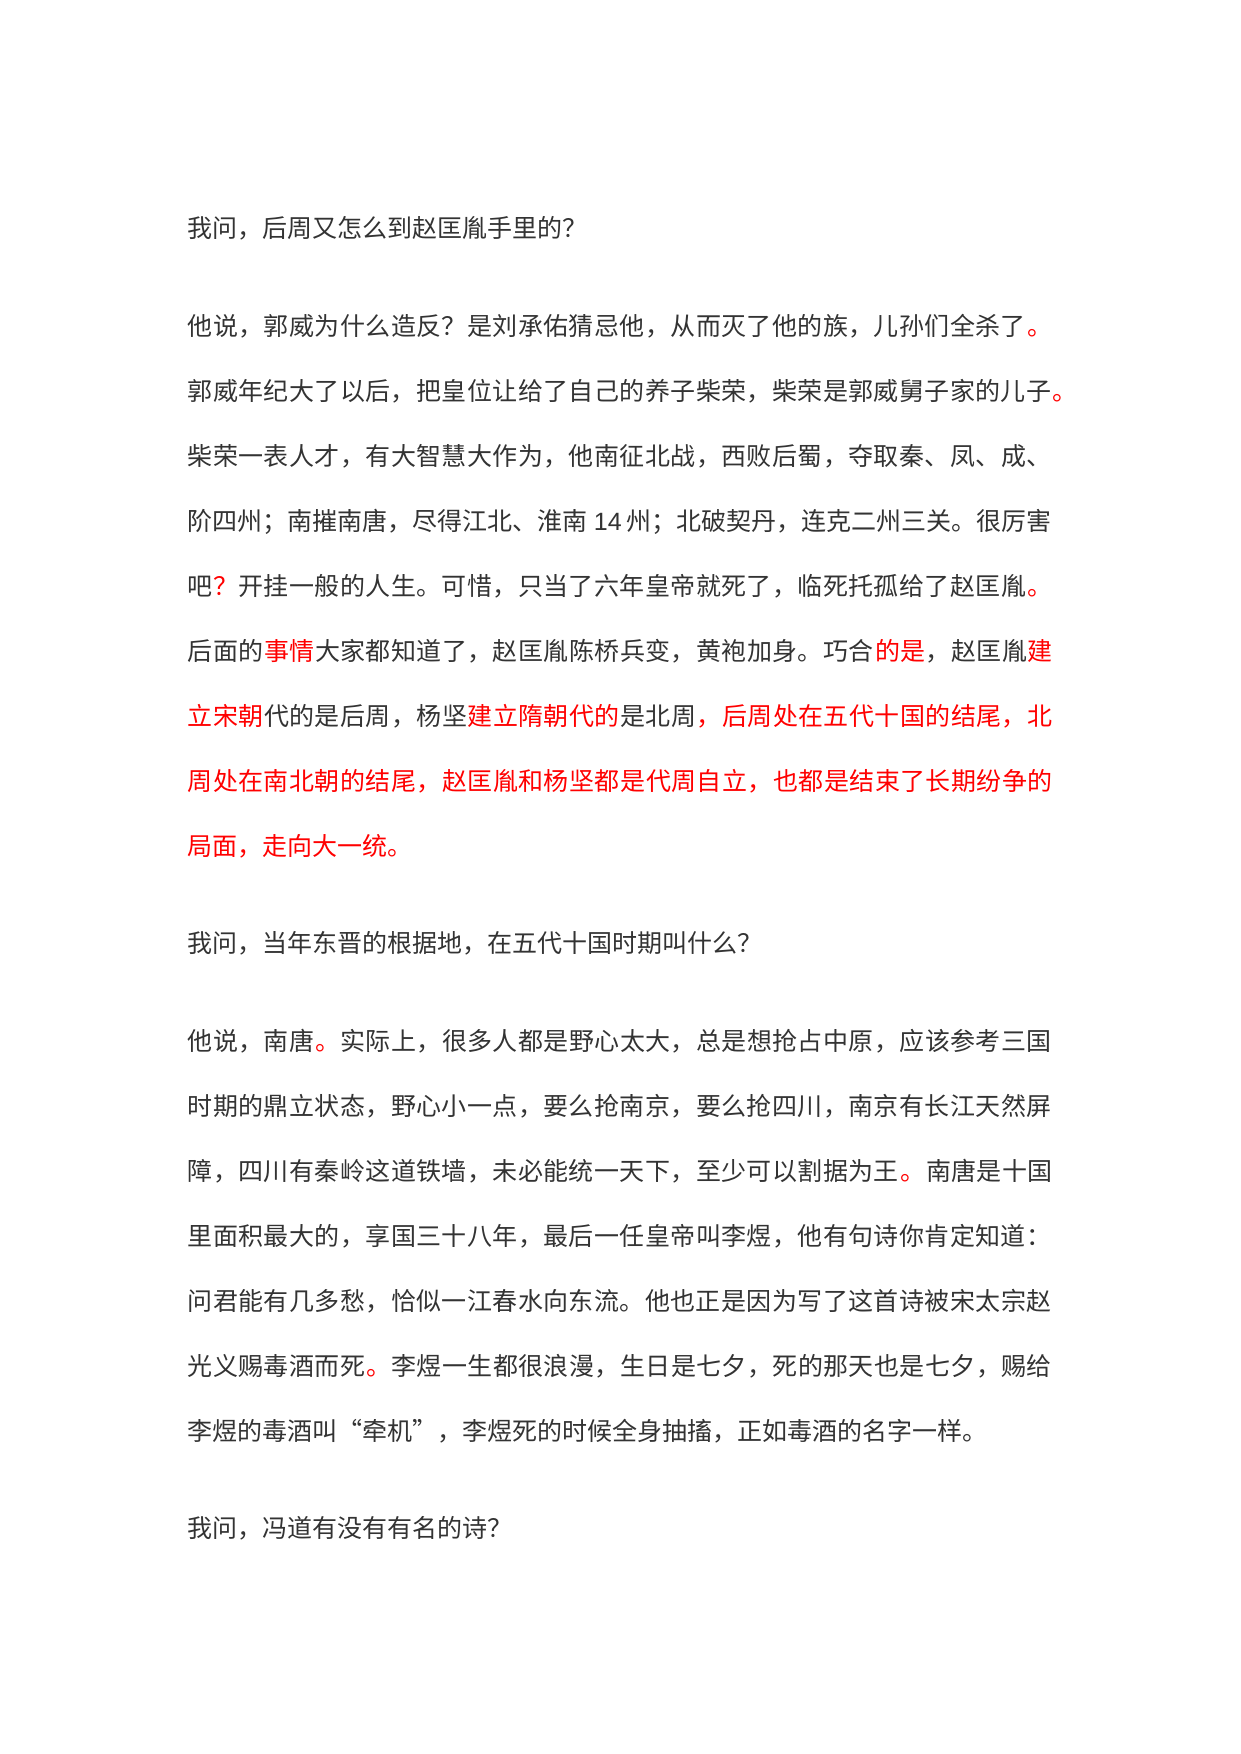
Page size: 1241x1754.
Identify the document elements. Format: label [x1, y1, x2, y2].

text [187, 162, 1053, 1559]
